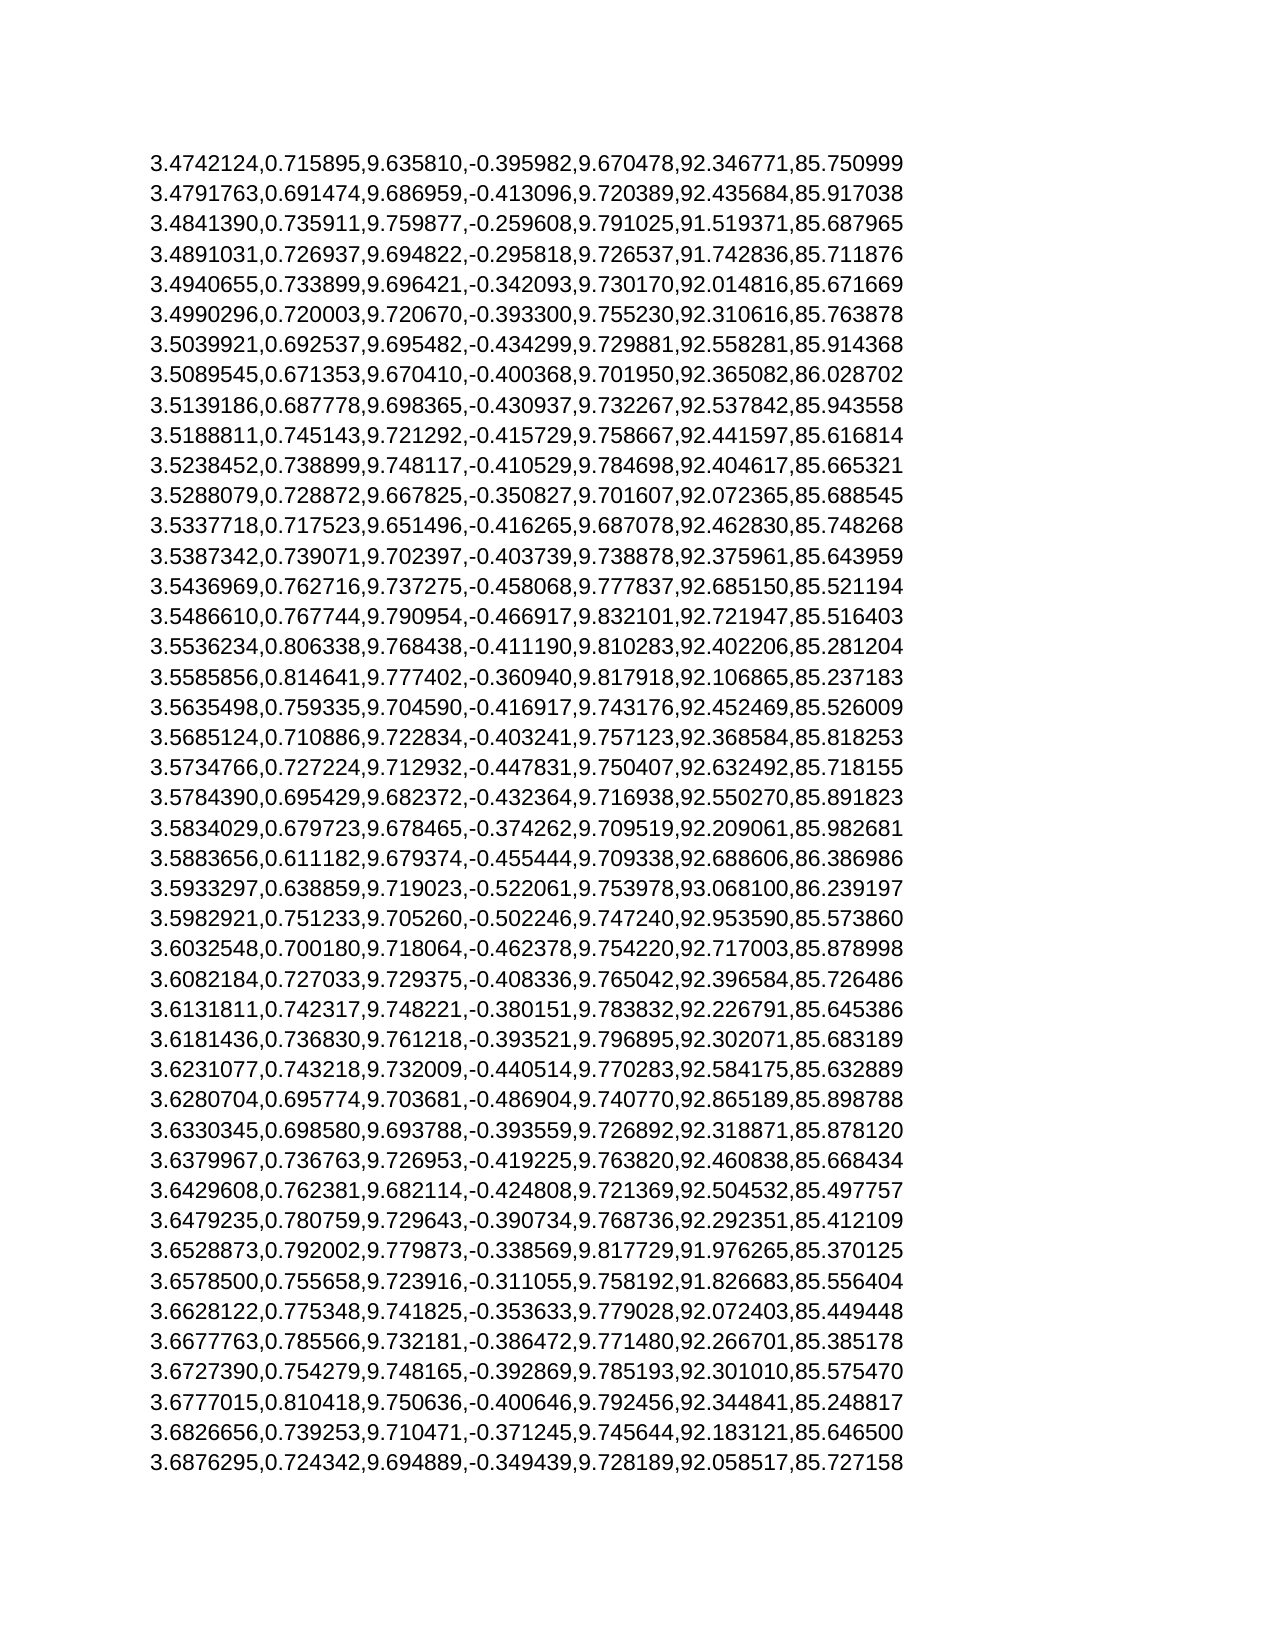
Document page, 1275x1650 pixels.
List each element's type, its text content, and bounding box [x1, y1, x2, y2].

text 3.5982921,0.751233,9.705260,-0.502246,9.747240,92.953590,85.573860 [150, 905, 1125, 932]
text 3.5238452,0.738899,9.748117,-0.410529,9.784698,92.404617,85.665321 [150, 452, 1125, 478]
text 3.4990296,0.720003,9.720670,-0.393300,9.755230,92.310616,85.763878 [150, 301, 1125, 327]
text 3.4841390,0.735911,9.759877,-0.259608,9.791025,91.519371,85.687965 [150, 210, 1125, 237]
text 3.6181436,0.736830,9.761218,-0.393521,9.796895,92.302071,85.683189 [150, 1026, 1125, 1052]
text 3.6231077,0.743218,9.732009,-0.440514,9.770283,92.584175,85.632889 [150, 1056, 1125, 1083]
text 3.6677763,0.785566,9.732181,-0.386472,9.771480,92.266701,85.385178 [150, 1328, 1125, 1354]
text 3.6777015,0.810418,9.750636,-0.400646,9.792456,92.344841,85.248817 [150, 1388, 1125, 1415]
text 3.5337718,0.717523,9.651496,-0.416265,9.687078,92.462830,85.748268 [150, 512, 1125, 539]
text 3.6330345,0.698580,9.693788,-0.393559,9.726892,92.318871,85.878120 [150, 1117, 1125, 1143]
text 3.6876295,0.724342,9.694889,-0.349439,9.728189,92.058517,85.727158 [150, 1449, 1125, 1475]
text 3.5734766,0.727224,9.712932,-0.447831,9.750407,92.632492,85.718155 [150, 754, 1125, 781]
text 3.6429608,0.762381,9.682114,-0.424808,9.721369,92.504532,85.497757 [150, 1177, 1125, 1203]
text 3.5834029,0.679723,9.678465,-0.374262,9.709519,92.209061,85.982681 [150, 814, 1125, 841]
text 3.6082184,0.727033,9.729375,-0.408336,9.765042,92.396584,85.726486 [150, 966, 1125, 992]
text 3.5288079,0.728872,9.667825,-0.350827,9.701607,92.072365,85.688545 [150, 482, 1125, 509]
text 3.5188811,0.745143,9.721292,-0.415729,9.758667,92.441597,85.616814 [150, 422, 1125, 448]
text 3.5387342,0.739071,9.702397,-0.403739,9.738878,92.375961,85.643959 [150, 543, 1125, 569]
text 3.6578500,0.755658,9.723916,-0.311055,9.758192,91.826683,85.556404 [150, 1268, 1125, 1294]
text 3.5784390,0.695429,9.682372,-0.432364,9.716938,92.550270,85.891823 [150, 784, 1125, 811]
text 3.5933297,0.638859,9.719023,-0.522061,9.753978,93.068100,86.239197 [150, 875, 1125, 901]
text 3.6379967,0.736763,9.726953,-0.419225,9.763820,92.460838,85.668434 [150, 1147, 1125, 1173]
text 3.5585856,0.814641,9.777402,-0.360940,9.817918,92.106865,85.237183 [150, 663, 1125, 690]
text 3.5536234,0.806338,9.768438,-0.411190,9.810283,92.402206,85.281204 [150, 633, 1125, 660]
text 3.5883656,0.611182,9.679374,-0.455444,9.709338,92.688606,86.386986 [150, 845, 1125, 871]
text 3.6528873,0.792002,9.779873,-0.338569,9.817729,91.976265,85.370125 [150, 1237, 1125, 1264]
text 3.5039921,0.692537,9.695482,-0.434299,9.729881,92.558281,85.914368 [150, 331, 1125, 358]
text 3.5685124,0.710886,9.722834,-0.403241,9.757123,92.368584,85.818253 [150, 724, 1125, 750]
text 3.6032548,0.700180,9.718064,-0.462378,9.754220,92.717003,85.878998 [150, 935, 1125, 962]
text 3.5486610,0.767744,9.790954,-0.466917,9.832101,92.721947,85.516403 [150, 603, 1125, 629]
text 3.5139186,0.687778,9.698365,-0.430937,9.732267,92.537842,85.943558 [150, 392, 1125, 418]
text 3.4940655,0.733899,9.696421,-0.342093,9.730170,92.014816,85.671669 [150, 271, 1125, 297]
text 3.5436969,0.762716,9.737275,-0.458068,9.777837,92.685150,85.521194 [150, 573, 1125, 599]
text 3.6280704,0.695774,9.703681,-0.486904,9.740770,92.865189,85.898788 [150, 1086, 1125, 1113]
text 3.4891031,0.726937,9.694822,-0.295818,9.726537,91.742836,85.711876 [150, 241, 1125, 267]
text 3.6727390,0.754279,9.748165,-0.392869,9.785193,92.301010,85.575470 [150, 1358, 1125, 1385]
text 3.4791763,0.691474,9.686959,-0.413096,9.720389,92.435684,85.917038 [150, 180, 1125, 207]
text 3.6131811,0.742317,9.748221,-0.380151,9.783832,92.226791,85.645386 [150, 996, 1125, 1022]
text 3.4742124,0.715895,9.635810,-0.395982,9.670478,92.346771,85.750999 [150, 150, 1125, 176]
text 3.6479235,0.780759,9.729643,-0.390734,9.768736,92.292351,85.412109 [150, 1207, 1125, 1234]
text 3.6628122,0.775348,9.741825,-0.353633,9.779028,92.072403,85.449448 [150, 1298, 1125, 1324]
text 3.5635498,0.759335,9.704590,-0.416917,9.743176,92.452469,85.526009 [150, 694, 1125, 720]
text 3.5089545,0.671353,9.670410,-0.400368,9.701950,92.365082,86.028702 [150, 361, 1125, 388]
text 3.6826656,0.739253,9.710471,-0.371245,9.745644,92.183121,85.646500 [150, 1419, 1125, 1445]
